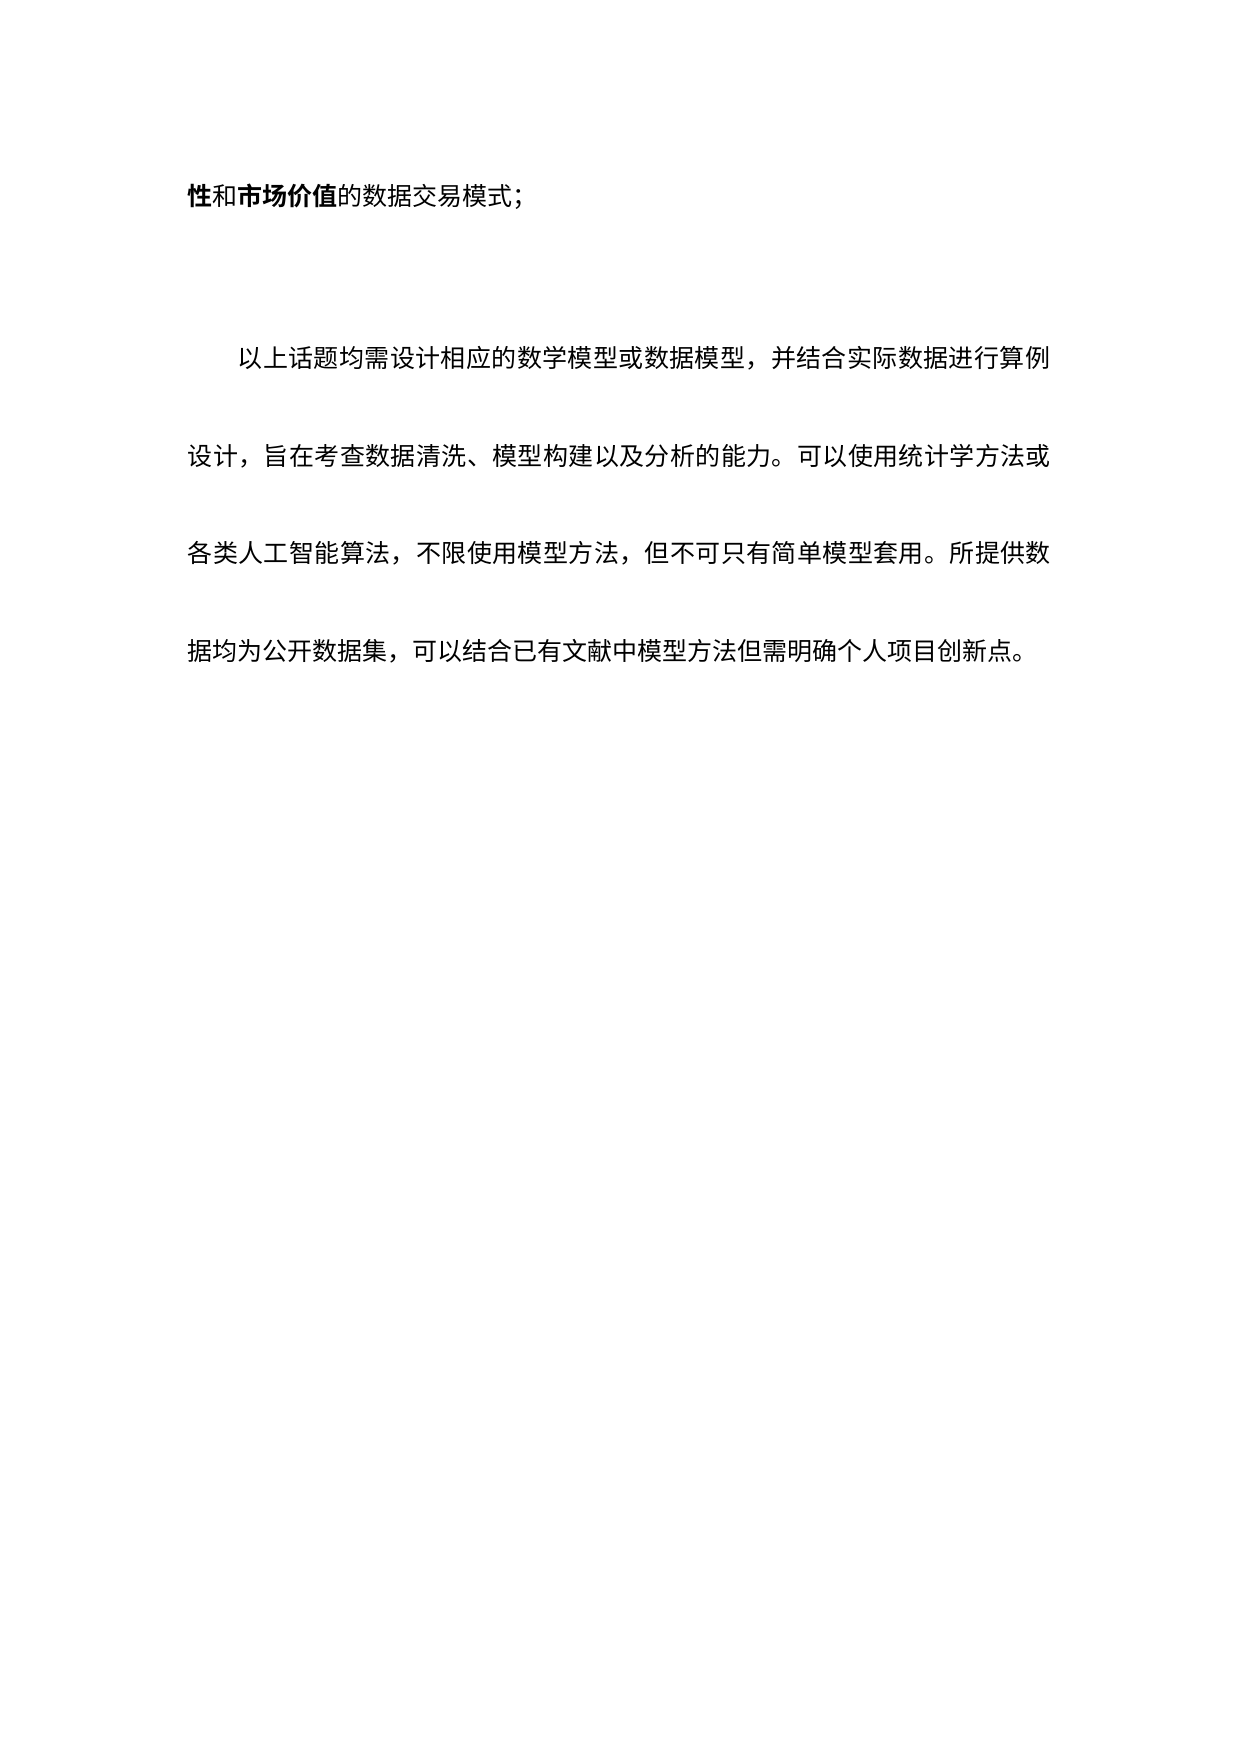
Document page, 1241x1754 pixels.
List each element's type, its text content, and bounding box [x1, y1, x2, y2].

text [187, 162, 1053, 227]
text 以上话题均需设计相应的数学模型或数据模型，并结合实际数据进行算例设计，旨在考查数据清洗、模型构建以及分析的能力。可以使用统计学方法或各类人工智能算法，不限使用模型方法，但不可只有简单模型套用。所提供数据均为公开数据集，可以结合已有文献中模型方法但需明确个人项目创新点。 [187, 324, 1053, 682]
